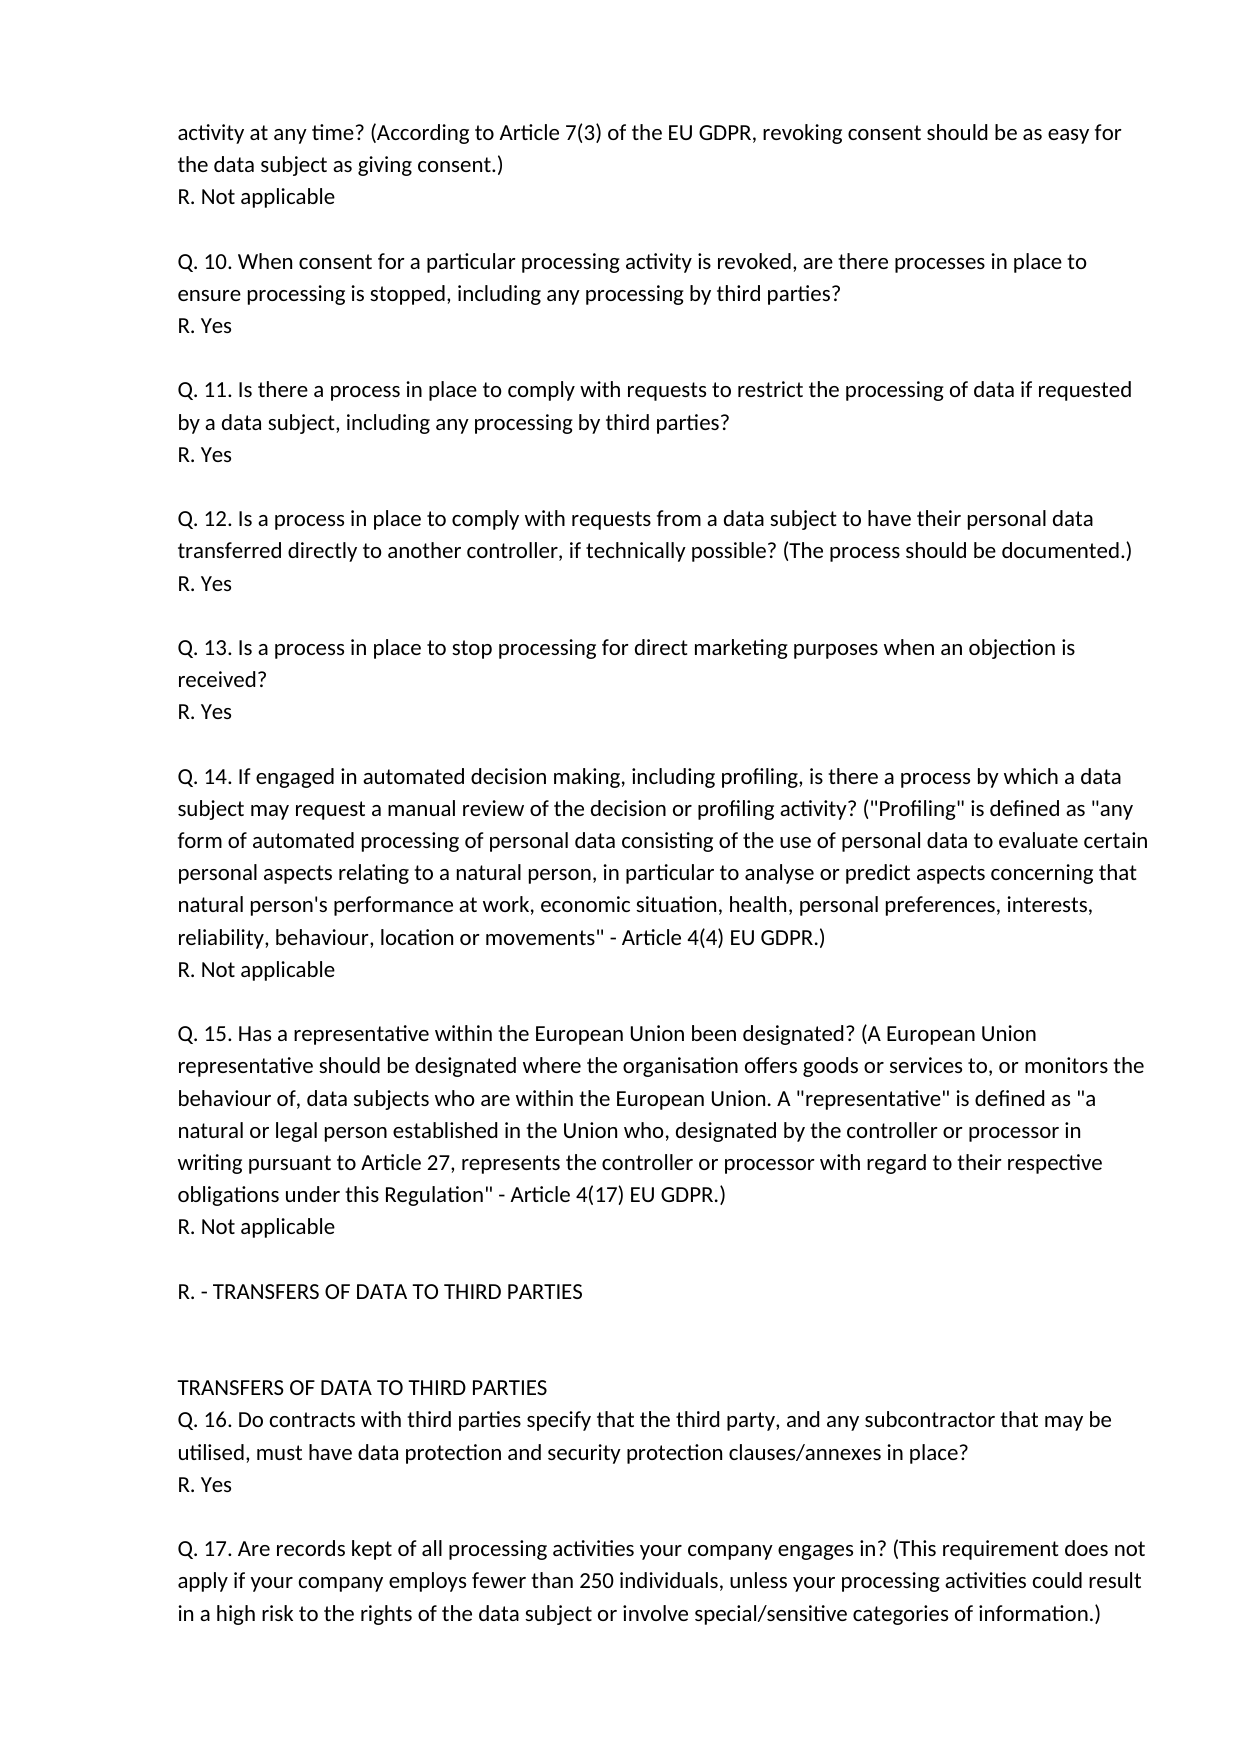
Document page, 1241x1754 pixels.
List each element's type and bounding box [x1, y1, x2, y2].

text [177, 118, 1152, 1627]
